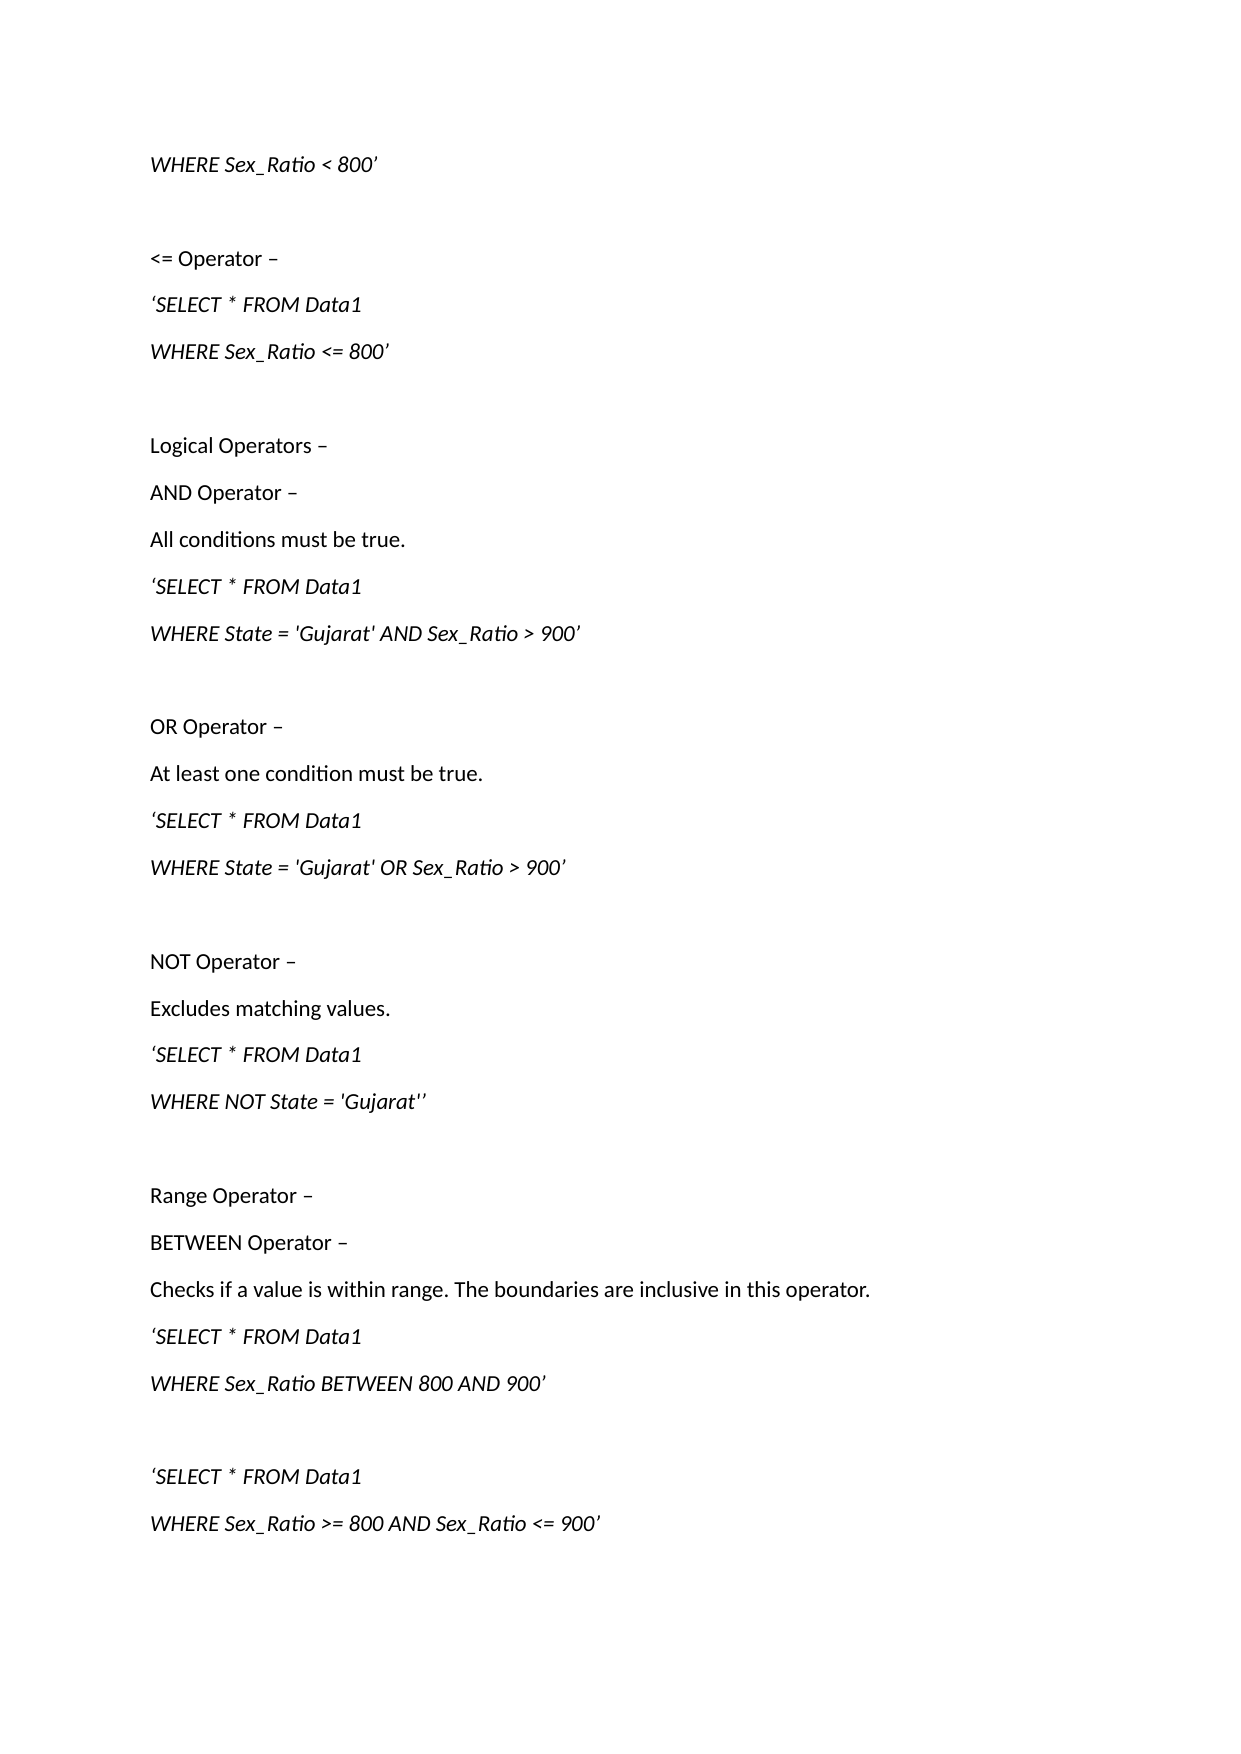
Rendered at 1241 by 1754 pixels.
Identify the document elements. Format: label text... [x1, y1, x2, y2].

text Excludes matching values. [150, 994, 1090, 1022]
text BETWEEN Operator – [150, 1228, 1090, 1256]
text ‘SELECT * FROM Data1 [150, 1462, 1090, 1491]
text WHERE Sex_Ratio <= 800’ [150, 337, 1090, 366]
text Checks if a value is within range. The boundaries are inclusive in this operator. [150, 1275, 1090, 1303]
text WHERE State = 'Gujarat' AND Sex_Ratio > 900’ [150, 619, 1090, 647]
text At least one condition must be true. [150, 759, 1090, 787]
text <= Operator – [150, 244, 1090, 272]
text ‘SELECT * FROM Data1 [150, 572, 1090, 600]
text WHERE State = 'Gujarat' OR Sex_Ratio > 900’ [150, 853, 1090, 881]
text Range Operator – [150, 1181, 1090, 1209]
text WHERE Sex_Ratio >= 800 AND Sex_Ratio <= 900’ [150, 1509, 1090, 1537]
text ‘SELECT * FROM Data1 [150, 1322, 1090, 1350]
text AND Operator – [150, 478, 1090, 506]
text WHERE NOT State = 'Gujarat'’ [150, 1087, 1090, 1116]
text NOT Operator – [150, 947, 1090, 975]
text ‘SELECT * FROM Data1 [150, 291, 1090, 319]
text ‘SELECT * FROM Data1 [150, 1041, 1090, 1069]
text OR Operator – [150, 712, 1090, 741]
text Logical Operators – [150, 431, 1090, 459]
text ‘SELECT * FROM Data1 [150, 806, 1090, 834]
text All conditions must be true. [150, 525, 1090, 553]
text WHERE Sex_Ratio < 800’ [150, 150, 1090, 178]
text WHERE Sex_Ratio BETWEEN 800 AND 900’ [150, 1369, 1090, 1397]
